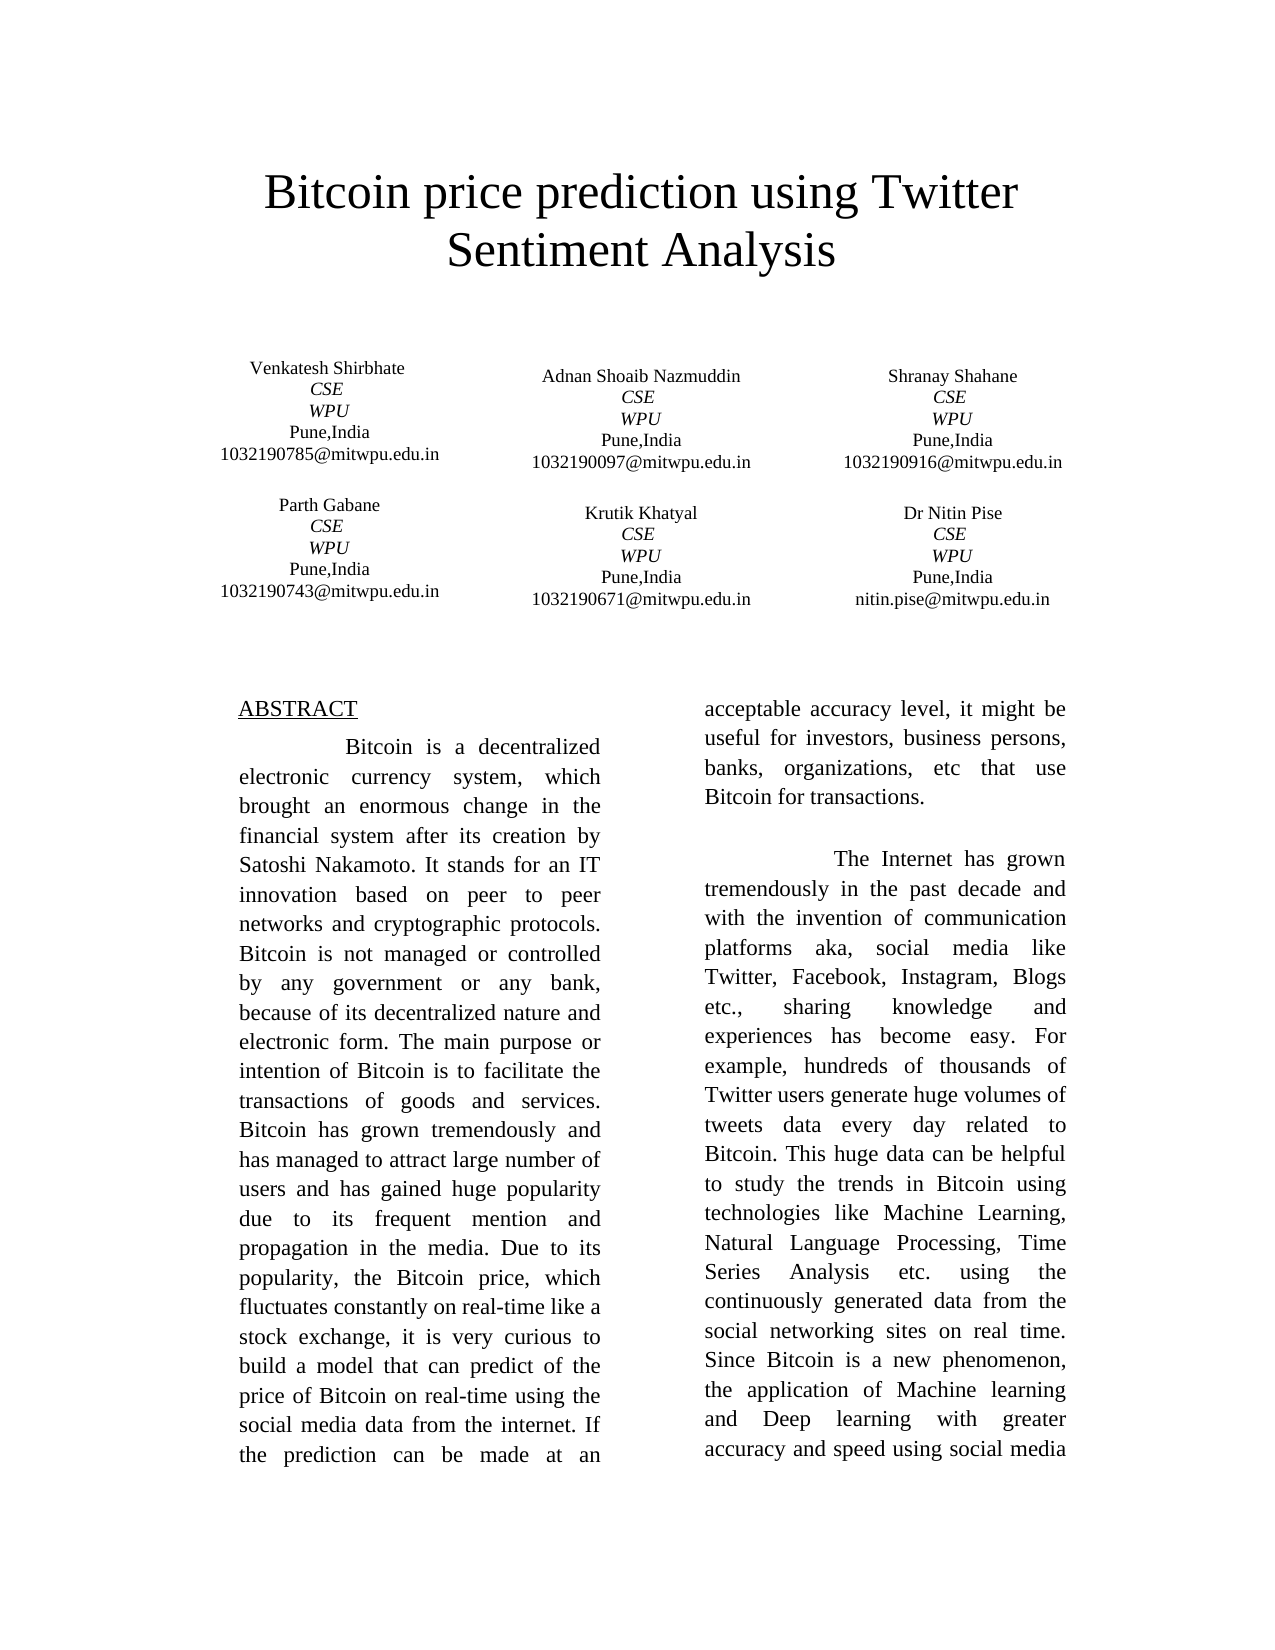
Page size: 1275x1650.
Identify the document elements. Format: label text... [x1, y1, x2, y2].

text Adnan Shoaib Nazmuddin CSE WPU Pune,India 1032190097@mitwpu.edu.in [523, 364, 759, 472]
text Bitcoin price prediction using Twitter Sentiment Analysis [211, 162, 1071, 277]
subtitle ABSTRACT [238, 695, 605, 721]
text Venkatesh Shirbhate CSE WPU Pune,India 1032190785@mitwpu.edu.in [211, 357, 448, 464]
text Dr Nitin Pise CSE WPU Pune,India nitin.pise@mitwpu.edu.in [834, 502, 1071, 609]
text Bitcoin is a decentralized electronic currency system, which brought an enormous change in the financial system after its creation by Satoshi Nakamoto. It stands for an IT innovation based on peer to peer networks and cryptographic protocols. Bitcoin is not managed or controlled by any government or any bank, because of its decentralized nature and electronic form. The main purpose or intention of Bitcoin is to facilitate the transactions of goods and services. Bitcoin has grown tremendously and has managed to attract large number of users and has gained huge popularity due to its frequent mention and propagation in the media. Due to its popularity, the Bitcoin price, which fluctuates constantly on real-time like a stock exchange, it is very curious to build a model that can predict of the price of Bitcoin on real-time using the social media data from the internet. If the prediction can be made at an acceptable accuracy level, it might be useful for investors, business persons, banks, organizations, etc that use Bitcoin for transactions. [238, 733, 601, 1467]
text Parth Gabane CSE WPU Pune,India 1032190743@mitwpu.edu.in [211, 494, 448, 601]
text Shranay Shahane CSE WPU Pune,India 1032190916@mitwpu.edu.in [834, 364, 1071, 472]
text Krutik Khatyal CSE WPU Pune,India 1032190671@mitwpu.edu.in [523, 502, 759, 609]
